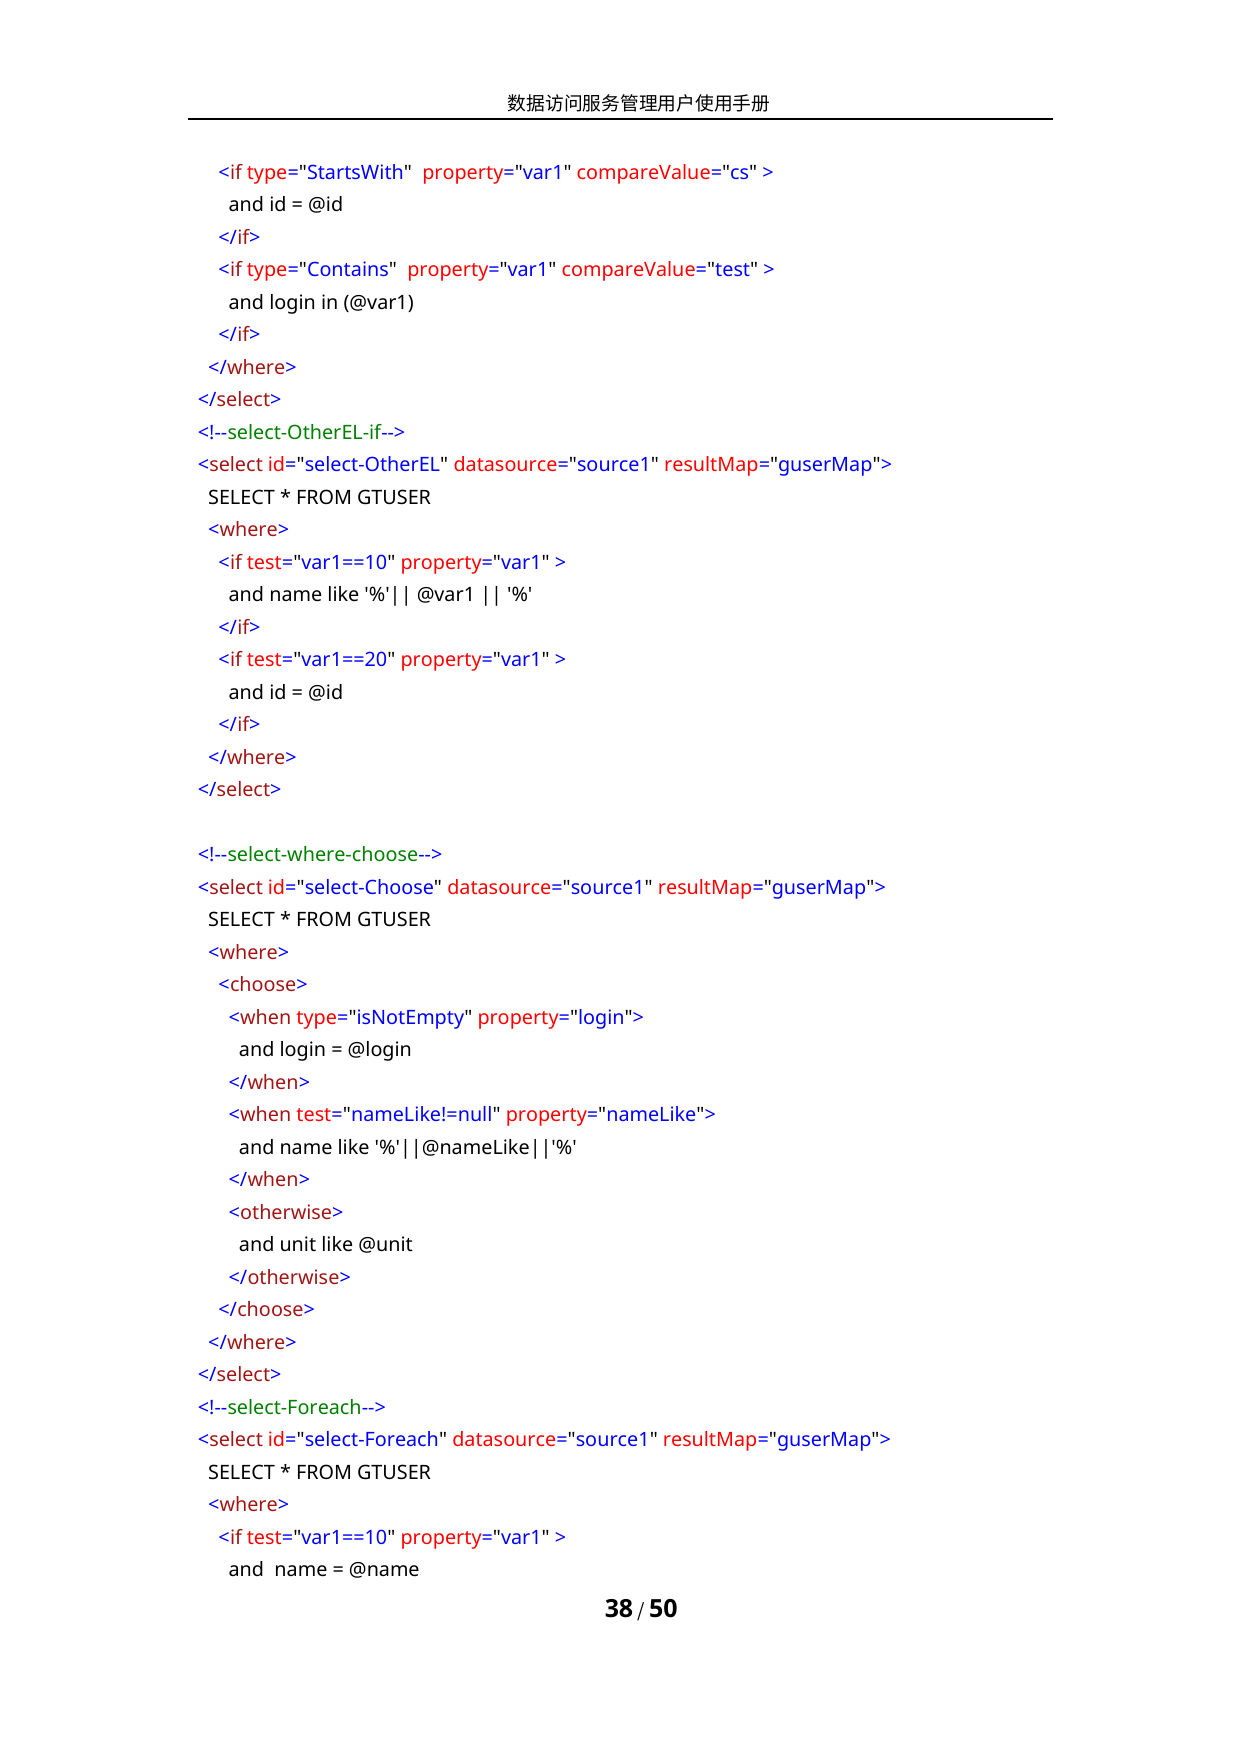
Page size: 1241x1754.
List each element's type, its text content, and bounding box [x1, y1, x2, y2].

text and unit like @unit [187, 1228, 1053, 1261]
text <select id="select-Foreach" datasource="source1" resultMap="guserMap"> [187, 1423, 1053, 1456]
text <if test="var1==10" property="var1" > [187, 1521, 1053, 1553]
text </when> [187, 1066, 1053, 1098]
text </when> [187, 1163, 1053, 1196]
text </where> [187, 741, 1053, 773]
text <!--select-OtherEL-if--> [187, 416, 1053, 448]
text and name = @name [187, 1553, 1053, 1586]
text <!--select-where-choose--> [187, 838, 1053, 871]
text <when test="nameLike!=null" property="nameLike"> [187, 1098, 1053, 1131]
text and id = @id [187, 188, 1053, 221]
text </if> [187, 611, 1053, 643]
text <where> [187, 513, 1053, 546]
text <otherwise> [187, 1196, 1053, 1228]
text <if test="var1==20" property="var1" > [187, 643, 1053, 676]
text </select> [187, 383, 1053, 416]
text and name like '%'||@nameLike||'%' [187, 1131, 1053, 1163]
text <select id="select-OtherEL" datasource="source1" resultMap="guserMap"> [187, 448, 1053, 481]
text SELECT * FROM GTUSER [187, 1456, 1053, 1488]
text </otherwise> [187, 1261, 1053, 1293]
text </if> [187, 708, 1053, 741]
text </select> [187, 773, 1053, 806]
text SELECT * FROM GTUSER [187, 903, 1053, 936]
text <choose> [187, 968, 1053, 1001]
text and id = @id [187, 676, 1053, 708]
text <!--select-Foreach--> [187, 1391, 1053, 1423]
text </if> [187, 221, 1053, 253]
text </where> [187, 351, 1053, 383]
text <if type="StartsWith" property="var1" compareValue="cs" > [187, 156, 1053, 188]
text </where> [187, 1326, 1053, 1358]
text </if> [187, 318, 1053, 351]
text and name like '%'|| @var1 || '%' [187, 578, 1053, 611]
text <if test="var1==10" property="var1" > [187, 546, 1053, 578]
text <where> [187, 1488, 1053, 1521]
text and login in (@var1) [187, 286, 1053, 318]
text <where> [187, 936, 1053, 968]
text SELECT * FROM GTUSER [187, 481, 1053, 513]
text </select> [187, 1358, 1053, 1391]
text <when type="isNotEmpty" property="login"> [187, 1001, 1053, 1033]
text <if type="Contains" property="var1" compareValue="test" > [187, 253, 1053, 286]
text and login = @login [187, 1033, 1053, 1066]
text <select id="select-Choose" datasource="source1" resultMap="guserMap"> [187, 871, 1053, 903]
text </choose> [187, 1293, 1053, 1326]
